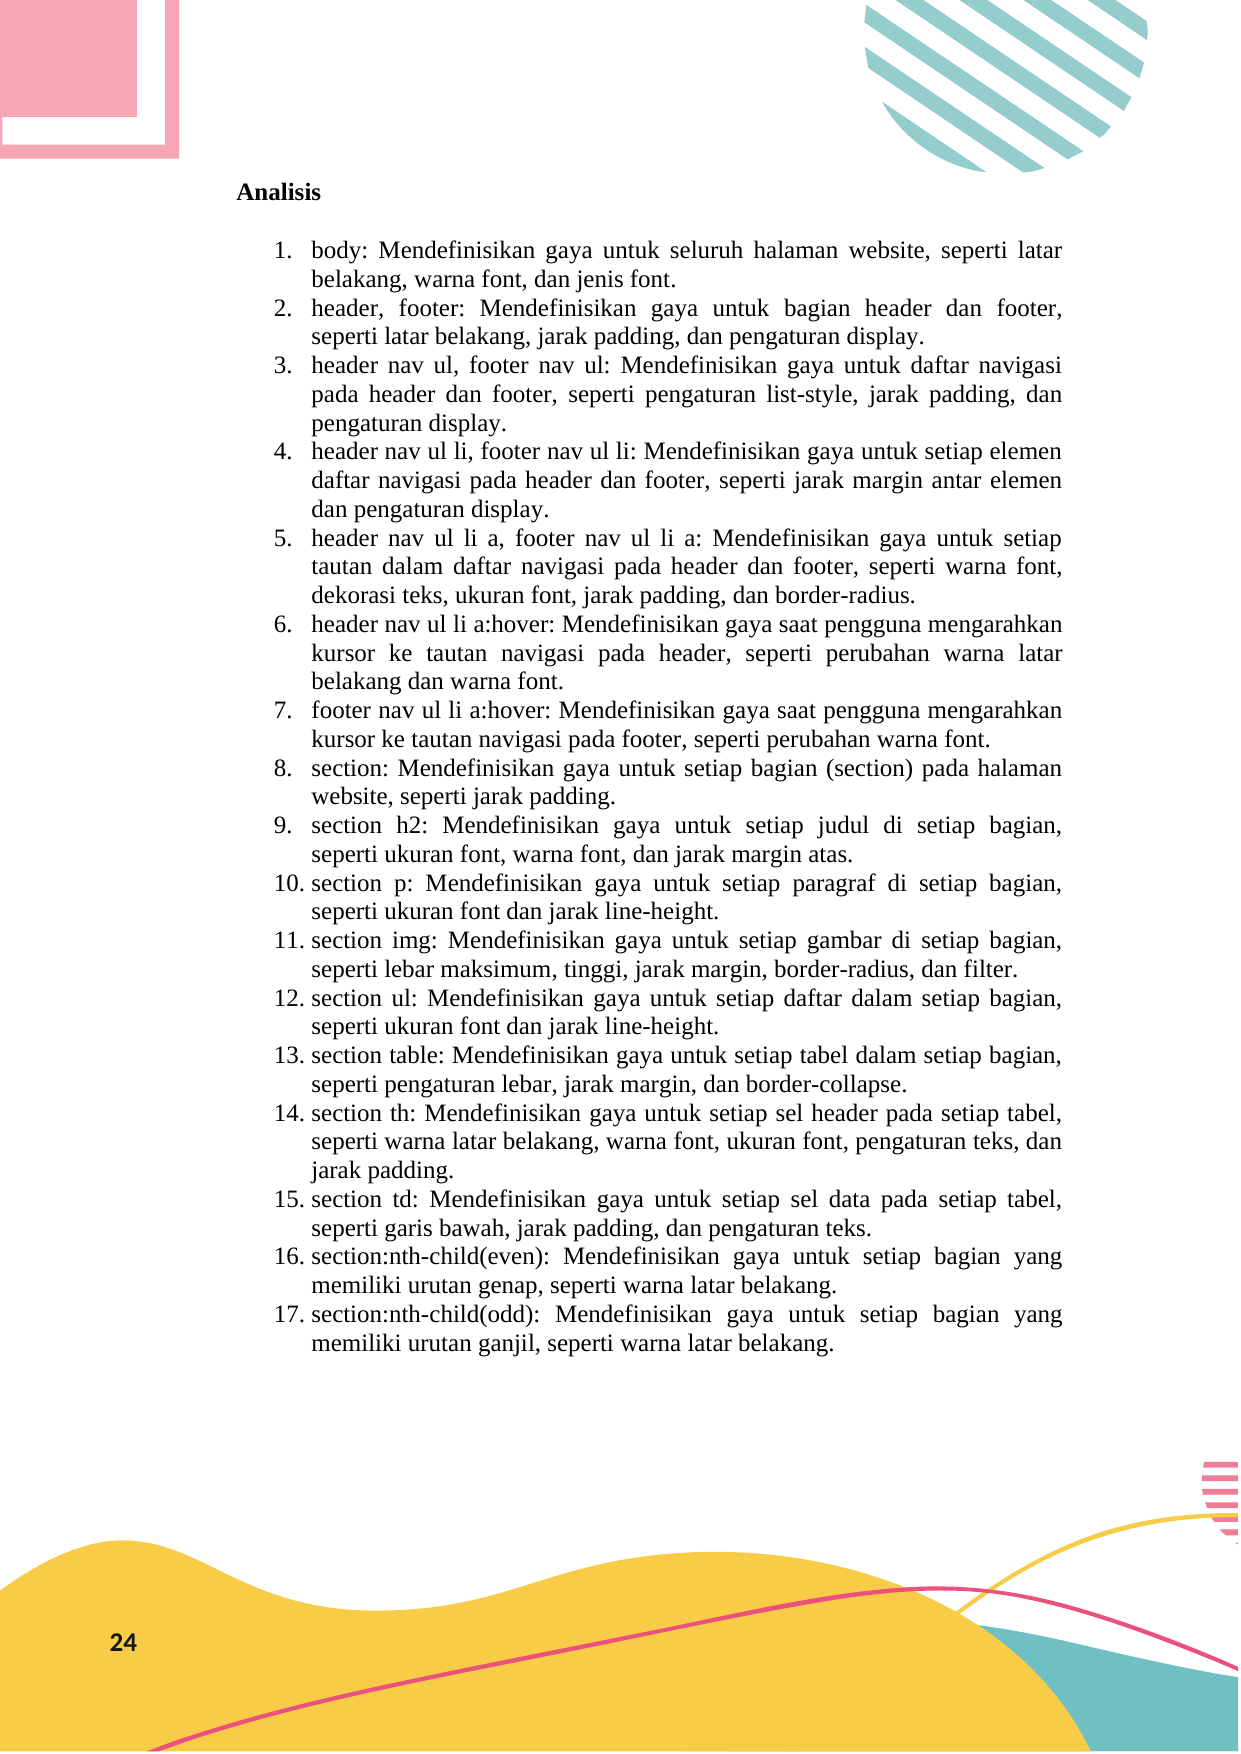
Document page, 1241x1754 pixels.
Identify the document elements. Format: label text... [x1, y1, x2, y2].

list footer nav ul li a:hover: Mendefinisikan gaya saat pengguna mengarahkan kursor ke tautan navigasi pada footer, seperti perubahan warna font. [274, 695, 1063, 753]
list section table: Mendefinisikan gaya untuk setiap tabel dalam setiap bagian, seperti pengaturan lebar, jarak margin, dan border-collapse. [274, 1040, 1063, 1098]
list header nav ul li a, footer nav ul li a: Mendefinisikan gaya untuk setiap tautan dalam daftar navigasi pada header dan footer, seperti warna font, dekorasi teks, ukuran font, jarak padding, dan border-radius. [274, 523, 1063, 609]
list header nav ul li, footer nav ul li: Mendefinisikan gaya untuk setiap elemen daftar navigasi pada header dan footer, seperti jarak margin antar elemen dan pengaturan display. [274, 436, 1063, 523]
list body: Mendefinisikan gaya untuk seluruh halaman website, seperti latar belakang, warna font, dan jenis font. [274, 235, 1063, 293]
list header nav ul, footer nav ul: Mendefinisikan gaya untuk daftar navigasi pada header dan footer, seperti pengaturan list-style, jarak padding, dan pengaturan display. [274, 350, 1063, 436]
list section ul: Mendefinisikan gaya untuk setiap daftar dalam setiap bagian, seperti ukuran font dan jarak line-height. [274, 983, 1063, 1040]
list section:nth-child(even): Mendefinisikan gaya untuk setiap bagian yang memiliki urutan genap, seperti warna latar belakang. [274, 1241, 1063, 1299]
list header nav ul li a:hover: Mendefinisikan gaya saat pengguna mengarahkan kursor ke tautan navigasi pada header, seperti perubahan warna latar belakang dan warna font. [274, 609, 1063, 695]
list section img: Mendefinisikan gaya untuk setiap gambar di setiap bagian, seperti lebar maksimum, tinggi, jarak margin, border-radius, dan filter. [274, 925, 1063, 983]
list section p: Mendefinisikan gaya untuk setiap paragraf di setiap bagian, seperti ukuran font dan jarak line-height. [274, 868, 1063, 925]
subtitle Analisis [236, 177, 1063, 206]
list section h2: Mendefinisikan gaya untuk setiap judul di setiap bagian, seperti ukuran font, warna font, dan jarak margin atas. [274, 810, 1063, 868]
list section:nth-child(odd): Mendefinisikan gaya untuk setiap bagian yang memiliki urutan ganjil, seperti warna latar belakang. [274, 1299, 1063, 1356]
list section: Mendefinisikan gaya untuk setiap bagian (section) pada halaman website, seperti jarak padding. [274, 753, 1063, 810]
list section td: Mendefinisikan gaya untuk setiap sel data pada setiap tabel, seperti garis bawah, jarak padding, dan pengaturan teks. [274, 1184, 1063, 1241]
list header, footer: Mendefinisikan gaya untuk bagian header dan footer, seperti latar belakang, jarak padding, dan pengaturan display. [274, 293, 1063, 350]
list section th: Mendefinisikan gaya untuk setiap sel header pada setiap tabel, seperti warna latar belakang, warna font, ukuran font, pengaturan teks, dan jarak padding. [274, 1098, 1063, 1184]
